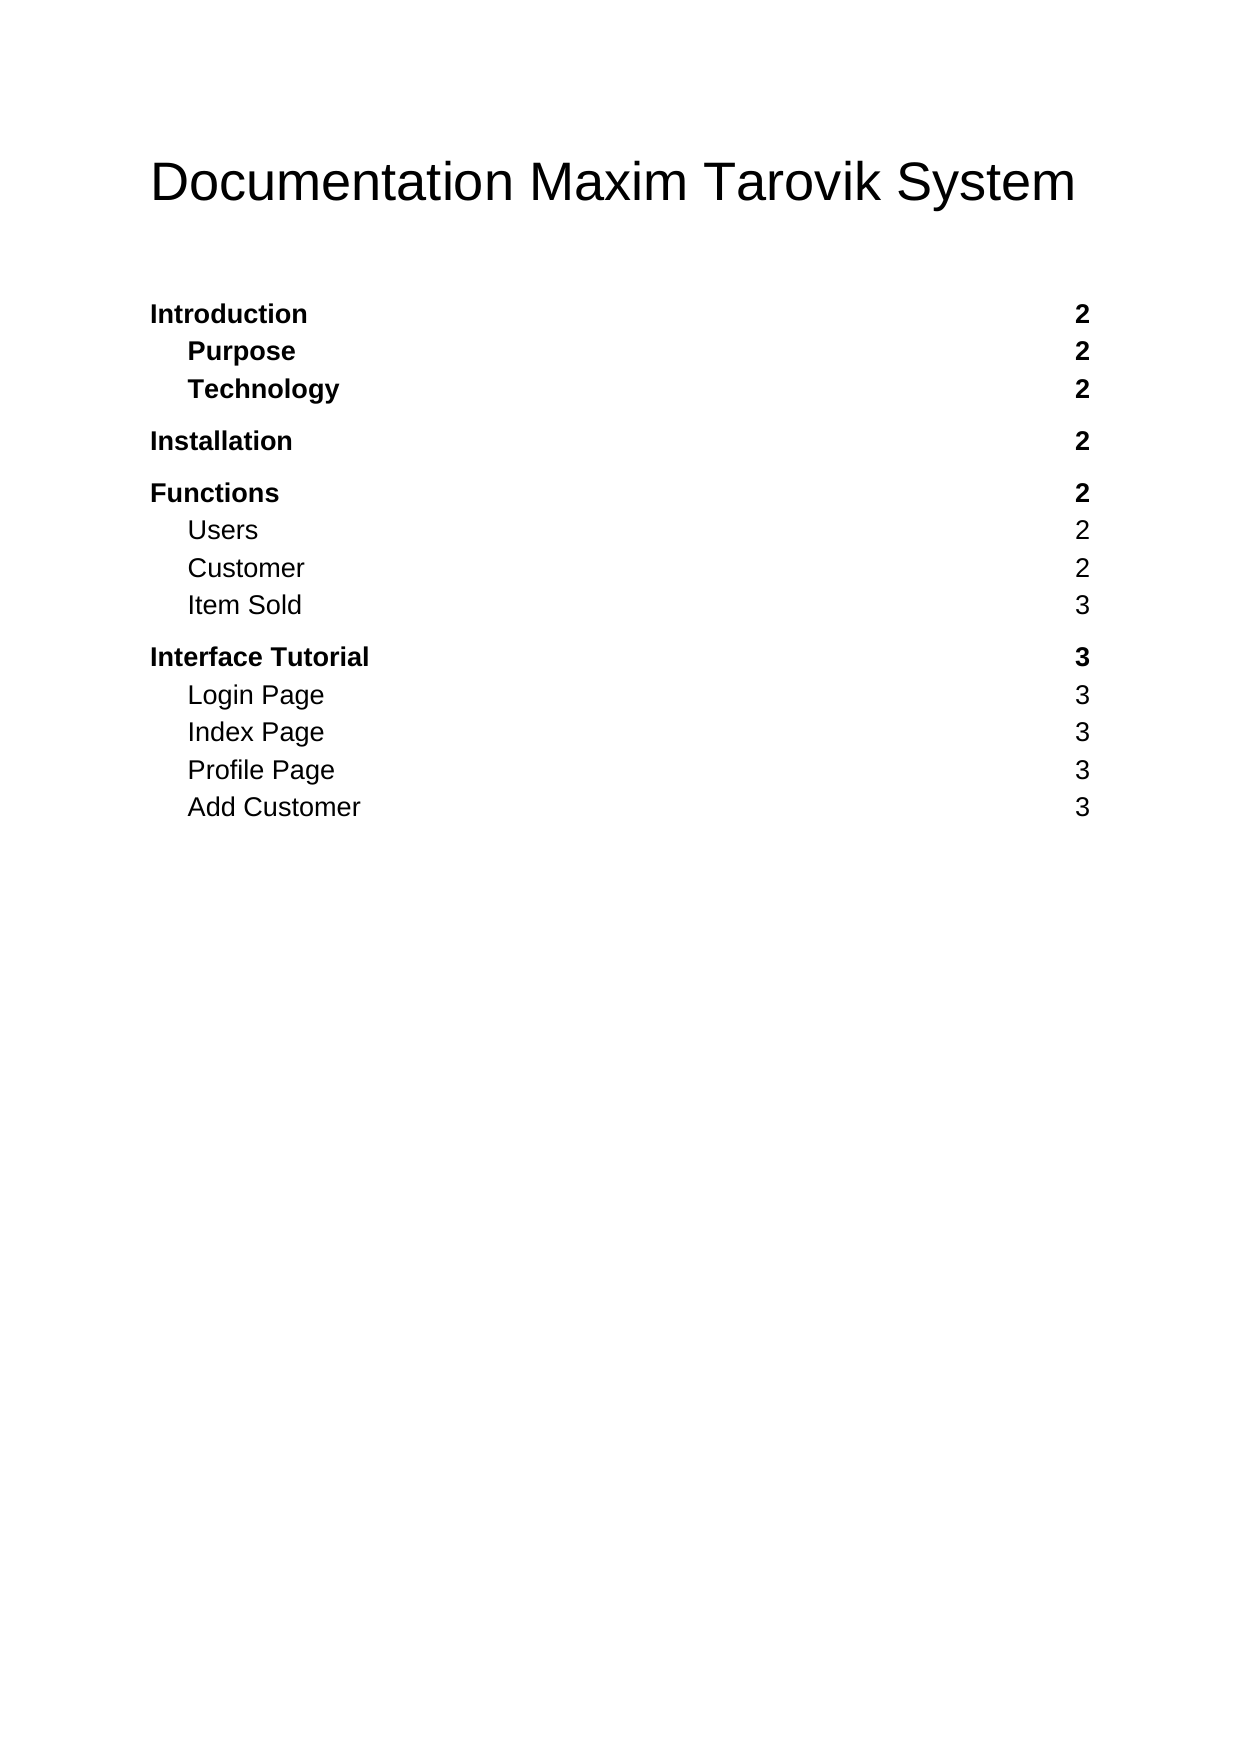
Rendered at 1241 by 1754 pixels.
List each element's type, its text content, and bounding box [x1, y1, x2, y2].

title Documentation Maxim Tarovik System [150, 150, 1090, 212]
